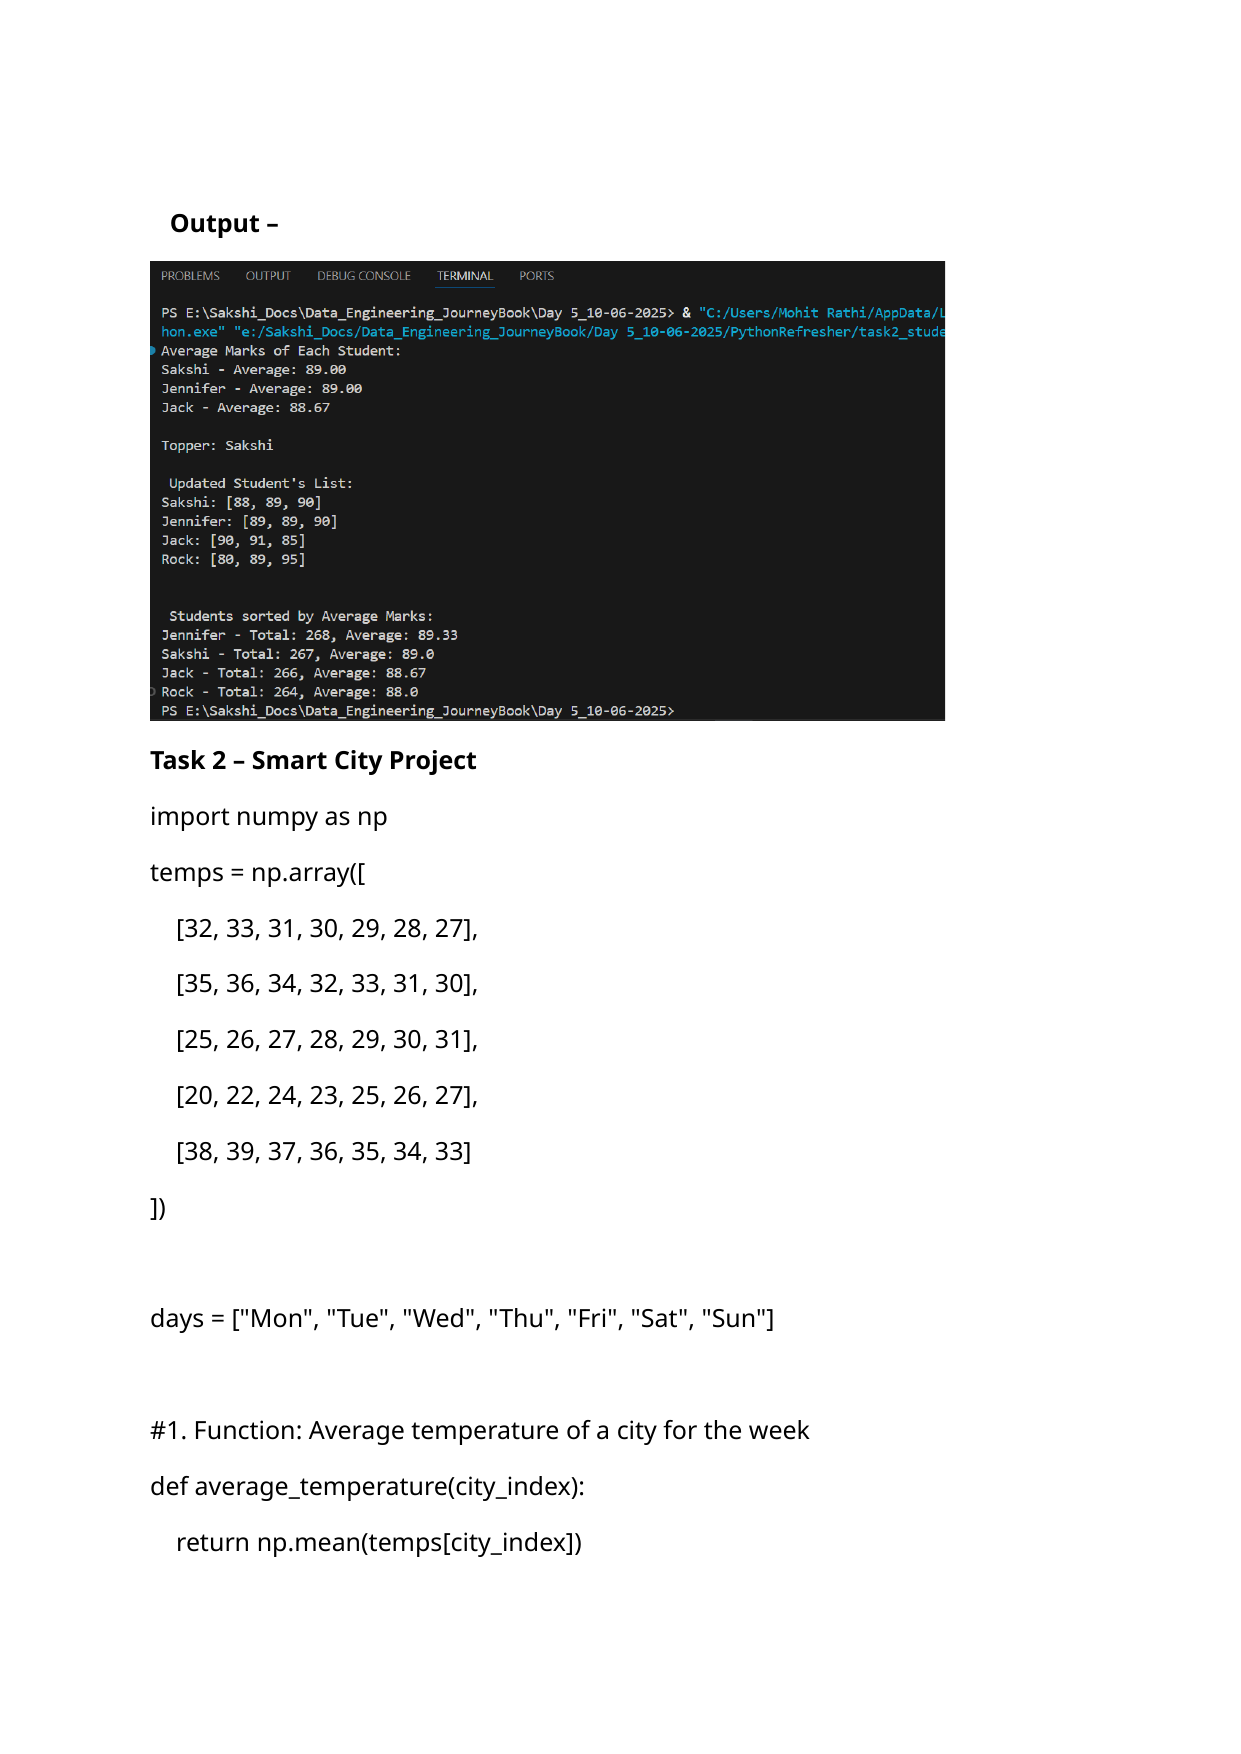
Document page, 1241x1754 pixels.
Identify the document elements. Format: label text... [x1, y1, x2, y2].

text [32, 33, 31, 30, 29, 28, 27], [150, 910, 1090, 944]
text [38, 39, 37, 36, 35, 34, 33] [150, 1134, 1090, 1168]
text ]) [150, 1189, 1090, 1223]
picture [150, 261, 946, 721]
text Task 2 – Smart City Project [150, 743, 1090, 777]
text import numpy as np [150, 799, 1090, 833]
text return np.mean(temps[city_index]) [150, 1524, 1090, 1558]
text Output – [150, 206, 1090, 240]
text temps = np.array([ [150, 854, 1090, 888]
text def average_temperature(city_index): [150, 1469, 1090, 1503]
text [20, 22, 24, 23, 25, 26, 27], [150, 1078, 1090, 1112]
text #1. Function: Average temperature of a city for the week [150, 1413, 1090, 1447]
text days = ["Mon", "Tue", "Wed", "Thu", "Fri", "Sat", "Sun"] [150, 1301, 1090, 1335]
text [35, 36, 34, 32, 33, 31, 30], [150, 966, 1090, 1000]
text [25, 26, 27, 28, 29, 30, 31], [150, 1022, 1090, 1056]
